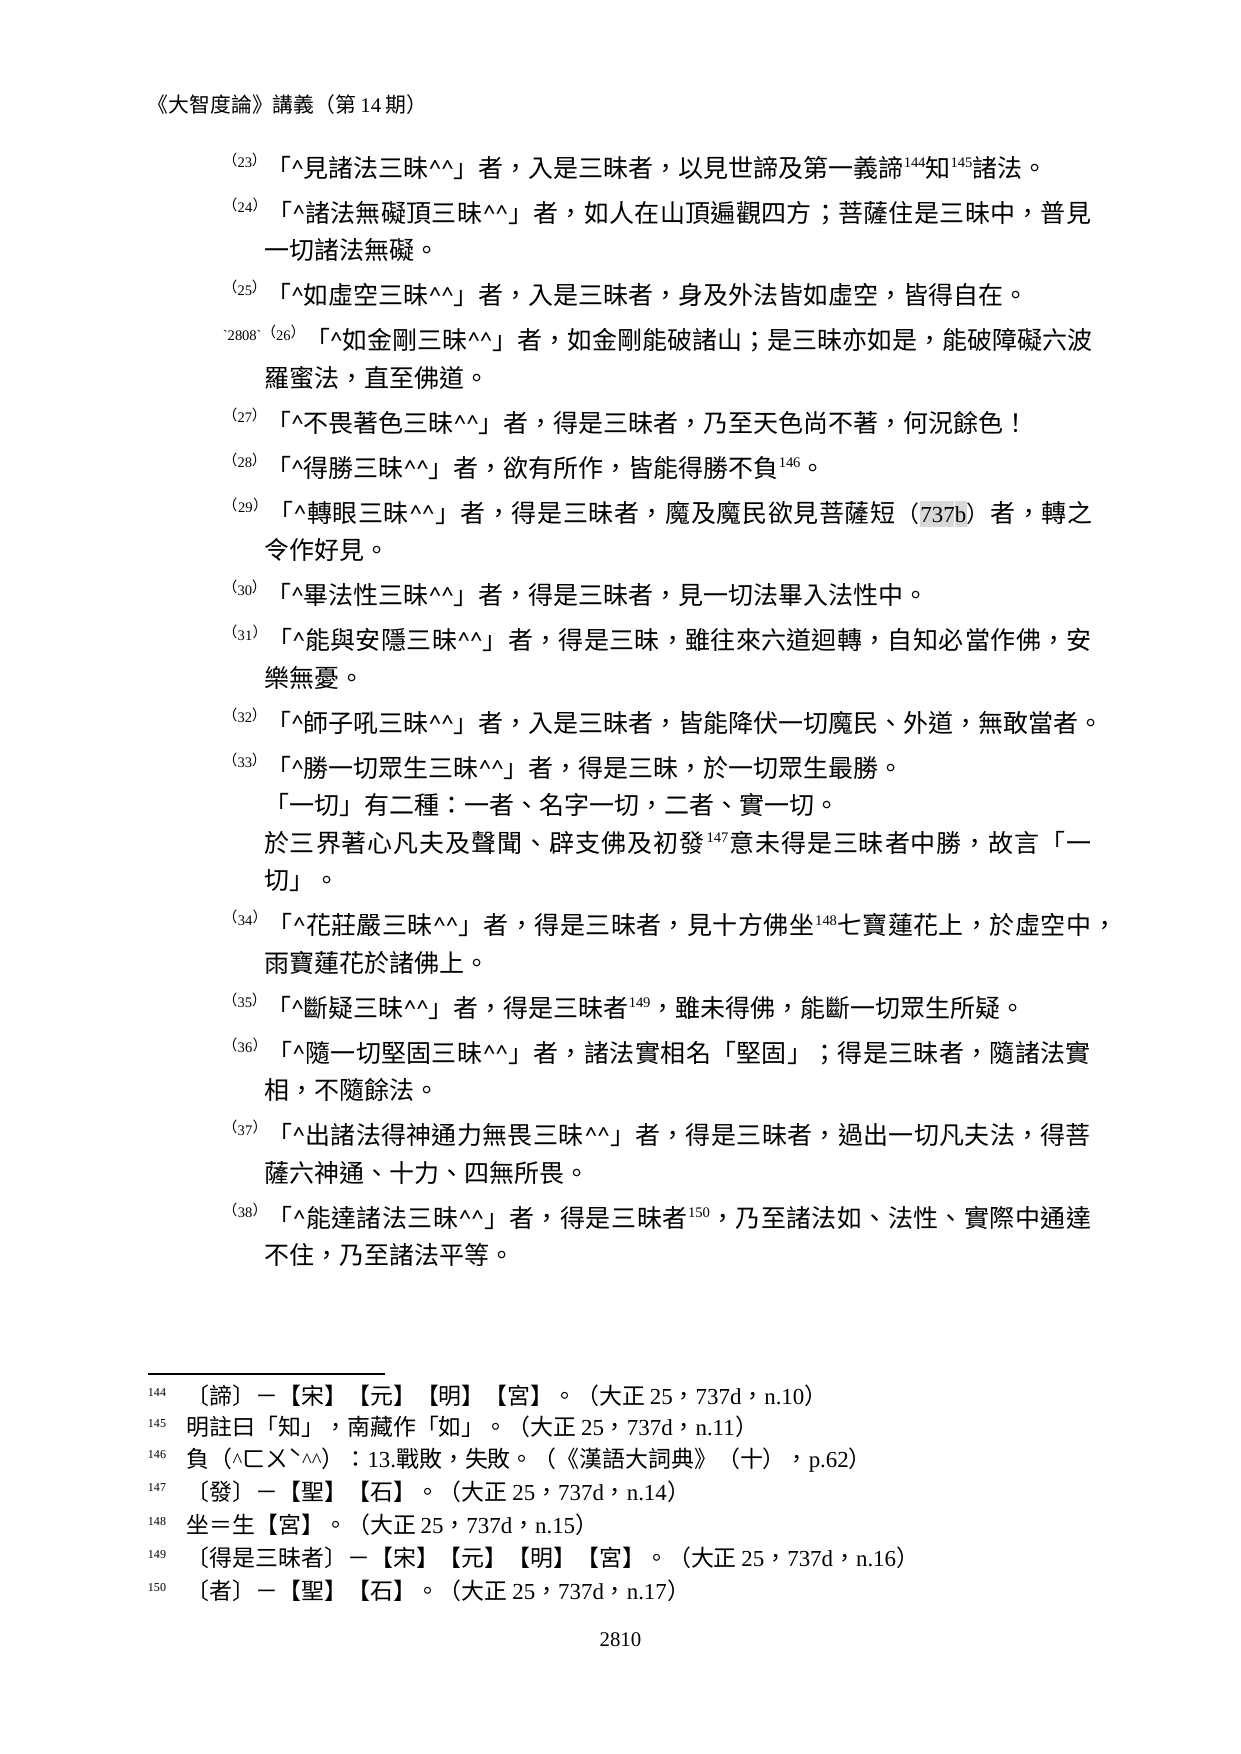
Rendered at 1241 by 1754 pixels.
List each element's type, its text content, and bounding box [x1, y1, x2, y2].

text （35）「^斷疑三昧^^」者，得是三昧者，雖未得佛，能斷一切眾生所疑。 [223, 988, 1092, 1025]
text （33）「^勝一切眾生三昧^^」者，得是三昧，於一切眾生最勝。 [223, 748, 1092, 785]
text （38）「^能達諸法三昧^^」者，得是三昧者，乃至諸法如、法性、實際中通達不住，乃至諸法平等。 [223, 1198, 1092, 1273]
text （36）「^隨一切堅固三昧^^」者，諸法實相名「堅固」；得是三昧者，隨諸法實相，不隨餘法。 [223, 1033, 1092, 1108]
text （23）「^見諸法三昧^^」者，入是三昧者，以見世諦及第一義諦知諸法。 [223, 148, 1092, 185]
text `2808`（26）「^如金剛三昧^^」者，如金剛能破諸山；是三昧亦如是，能破障礙六波羅蜜法，直至佛道。 [223, 320, 1092, 395]
text （30）「^畢法性三昧^^」者，得是三昧者，見一切法畢入法性中。 [223, 575, 1092, 613]
text 「一切」有二種：一者、名字一切，二者、實一切。 [264, 785, 1092, 823]
text （29）「^轉眼三昧^^」者，得是三昧者，魔及魔民欲見菩薩短（737b）者，轉之令作好見。 [223, 493, 1092, 568]
text （31）「^能與安隱三昧^^」者，得是三昧，雖往來六道迴轉，自知必當作佛，安樂無憂。 [223, 620, 1092, 695]
text （34）「^花莊嚴三昧^^」者，得是三昧者，見十方佛坐七寶蓮花上，於虛空中，雨寶蓮花於諸佛上。 [223, 905, 1092, 980]
text （32）「^師子吼三昧^^」者，入是三昧者，皆能降伏一切魔民、外道，無敢當者。 [223, 703, 1092, 740]
text （27）「^不畏著色三昧^^」者，得是三昧者，乃至天色尚不著，何況餘色！ [223, 403, 1092, 440]
text （25）「^如虛空三昧^^」者，入是三昧者，身及外法皆如虛空，皆得自在。 [223, 275, 1092, 313]
text （24）「^諸法無礙頂三昧^^」者，如人在山頂遍觀四方；菩薩住是三昧中，普見一切諸法無礙。 [223, 193, 1092, 268]
text （28）「^得勝三昧^^」者，欲有所作，皆能得勝不負。 [223, 448, 1092, 485]
text 於三界著心凡夫及聲聞、辟支佛及初發意未得是三昧者中勝，故言「一切」。 [264, 823, 1092, 898]
text （37）「^出諸法得神通力無畏三昧^^」者，得是三昧者，過出一切凡夫法，得菩薩六神通、十力、四無所畏。 [223, 1115, 1092, 1190]
